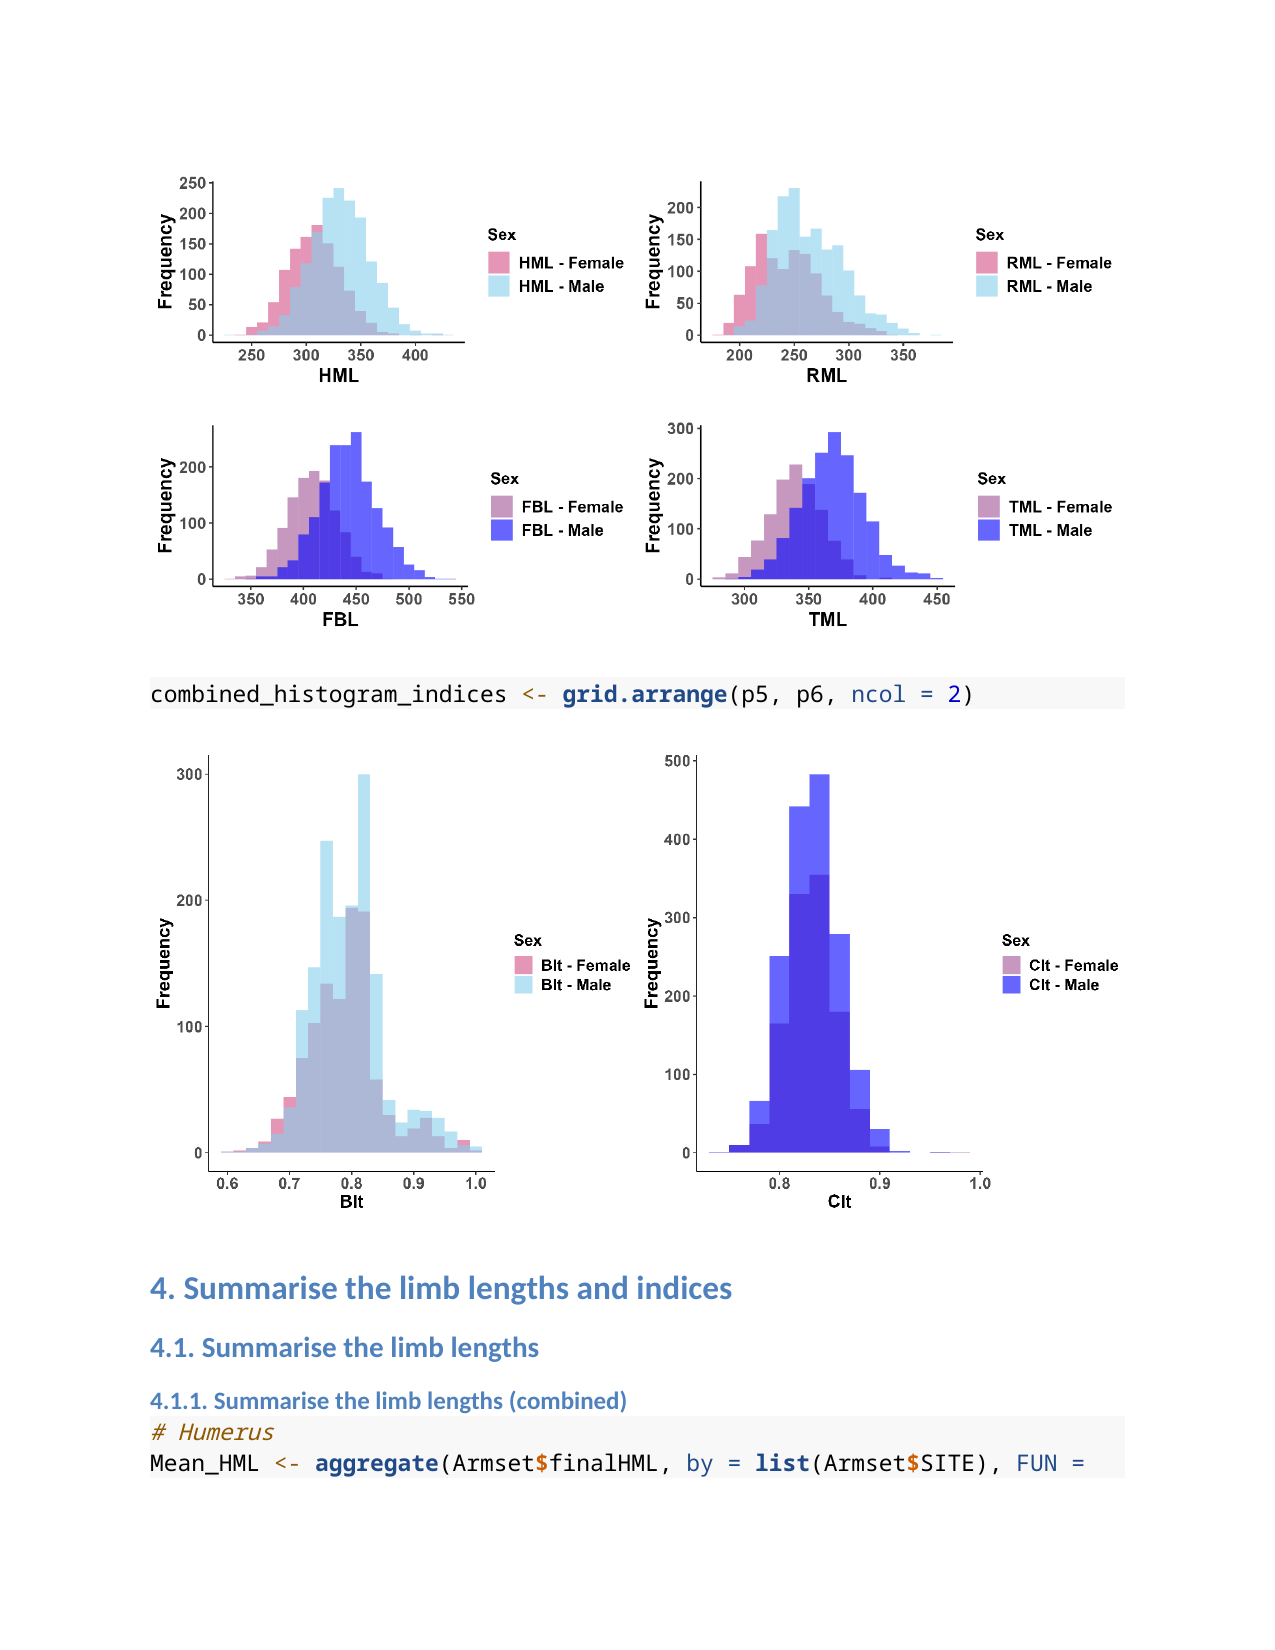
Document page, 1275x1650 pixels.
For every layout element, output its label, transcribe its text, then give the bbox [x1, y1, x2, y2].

picture [150, 729, 1125, 1217]
subtitle 4.1. Summarise the limb lengths [150, 1329, 1125, 1364]
subtitle 4.1.1. Summarise the limb lengths (combined) [150, 1385, 1125, 1416]
text combined_histogram_indices <- grid.arrange(p5, p6, ncol = 2) [150, 677, 1125, 709]
picture [150, 150, 1125, 659]
subtitle 4. Summarise the limb lengths and indices [150, 1267, 1125, 1308]
